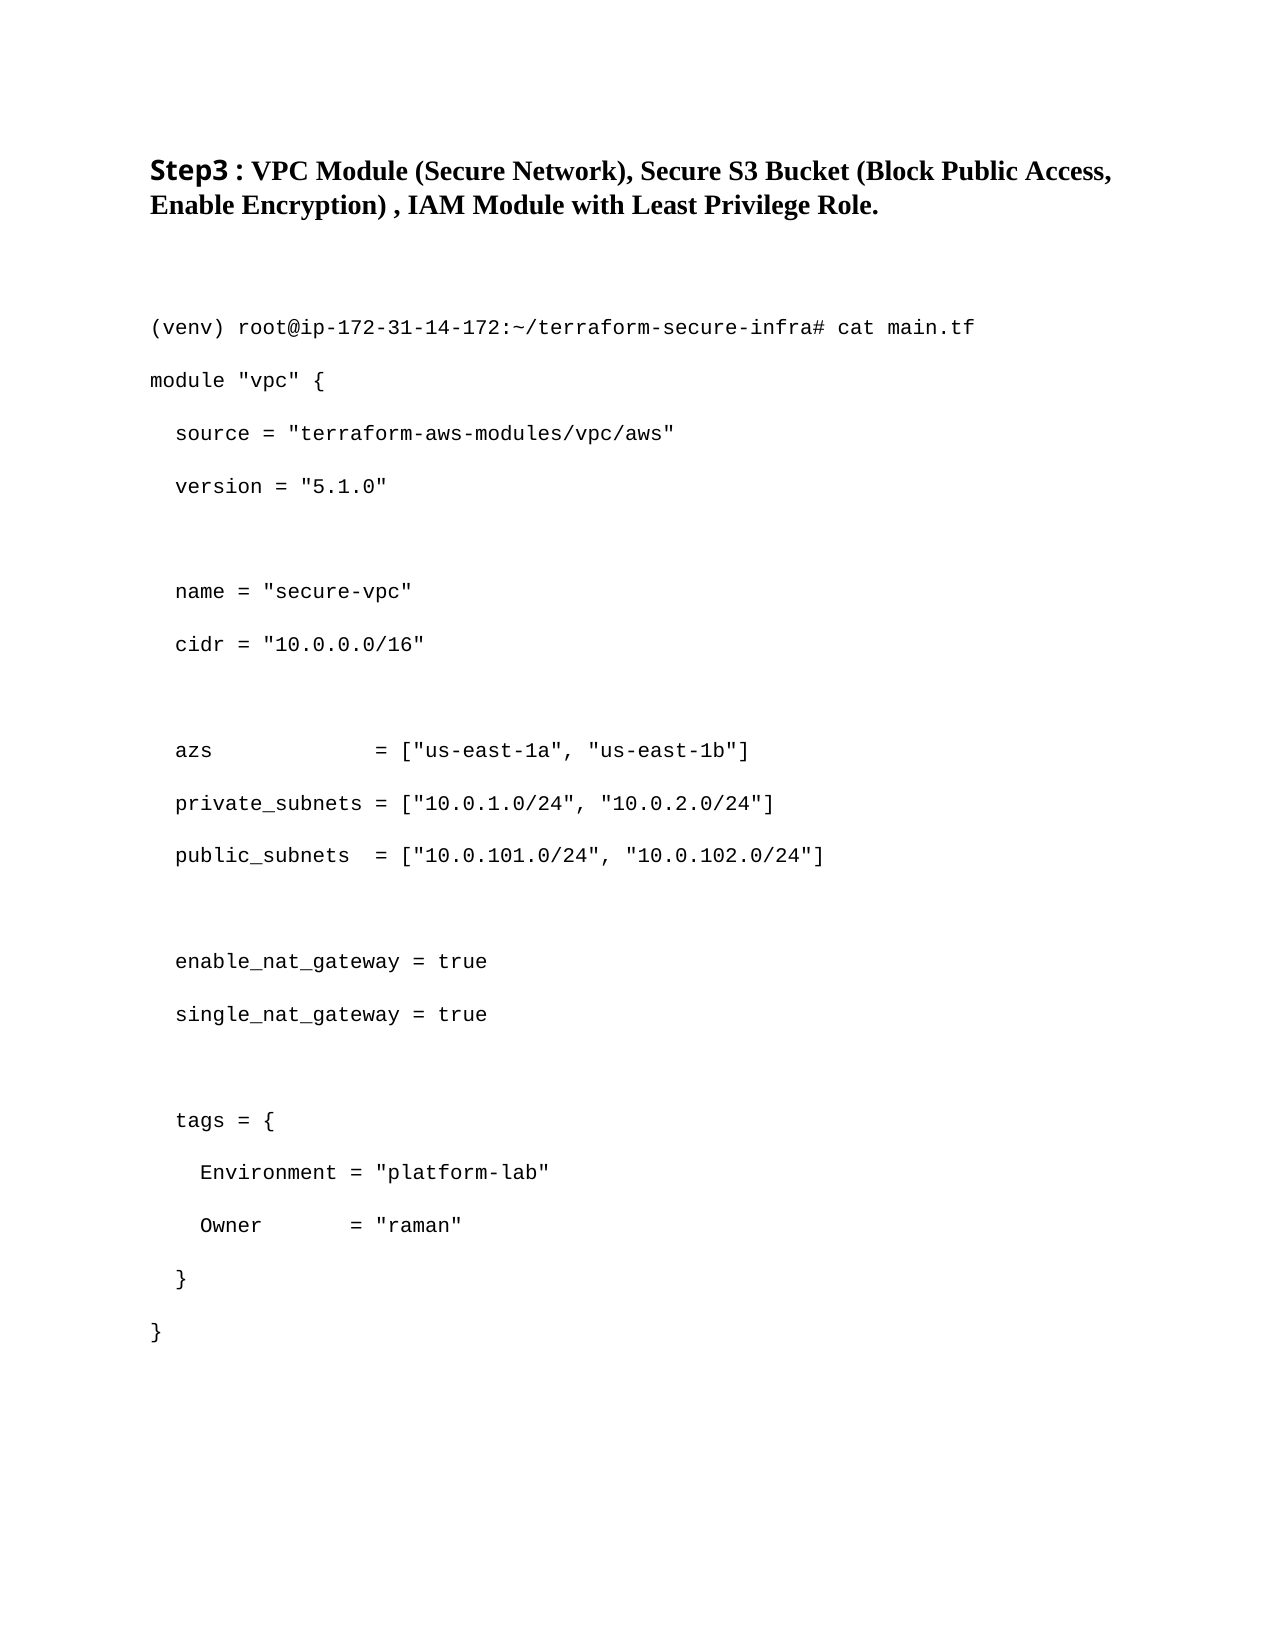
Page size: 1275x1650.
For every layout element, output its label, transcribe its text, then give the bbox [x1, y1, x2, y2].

text Environment = "platform-lab" [150, 1162, 1125, 1186]
text Step3 : VPC Module (Secure Network), Secure S3 Bucket (Block Public Access, Enable Encryption) , IAM Module with Least Privilege Role. [150, 150, 1125, 221]
text single_nat_gateway = true [150, 1004, 1125, 1028]
text azs = ["us-east-1a", "us-east-1b"] [150, 740, 1125, 763]
text version = "5.1.0" [150, 476, 1125, 499]
text private_subnets = ["10.0.1.0/24", "10.0.2.0/24"] [150, 793, 1125, 816]
text module "vpc" { [150, 370, 1125, 394]
text source = "terraform-aws-modules/vpc/aws" [150, 423, 1125, 447]
text tags = { [150, 1109, 1125, 1133]
text name = "secure-vpc" [150, 581, 1125, 605]
text } [150, 1268, 1125, 1292]
text cidr = "10.0.0.0/16" [150, 634, 1125, 658]
text public_subnets = ["10.0.101.0/24", "10.0.102.0/24"] [150, 846, 1125, 869]
text enable_nat_gateway = true [150, 951, 1125, 975]
text Owner = "raman" [150, 1215, 1125, 1239]
text (venv) root@ip-172-31-14-172:~/terraform-secure-infra# cat main.tf [150, 317, 1125, 341]
text } [150, 1321, 1125, 1344]
